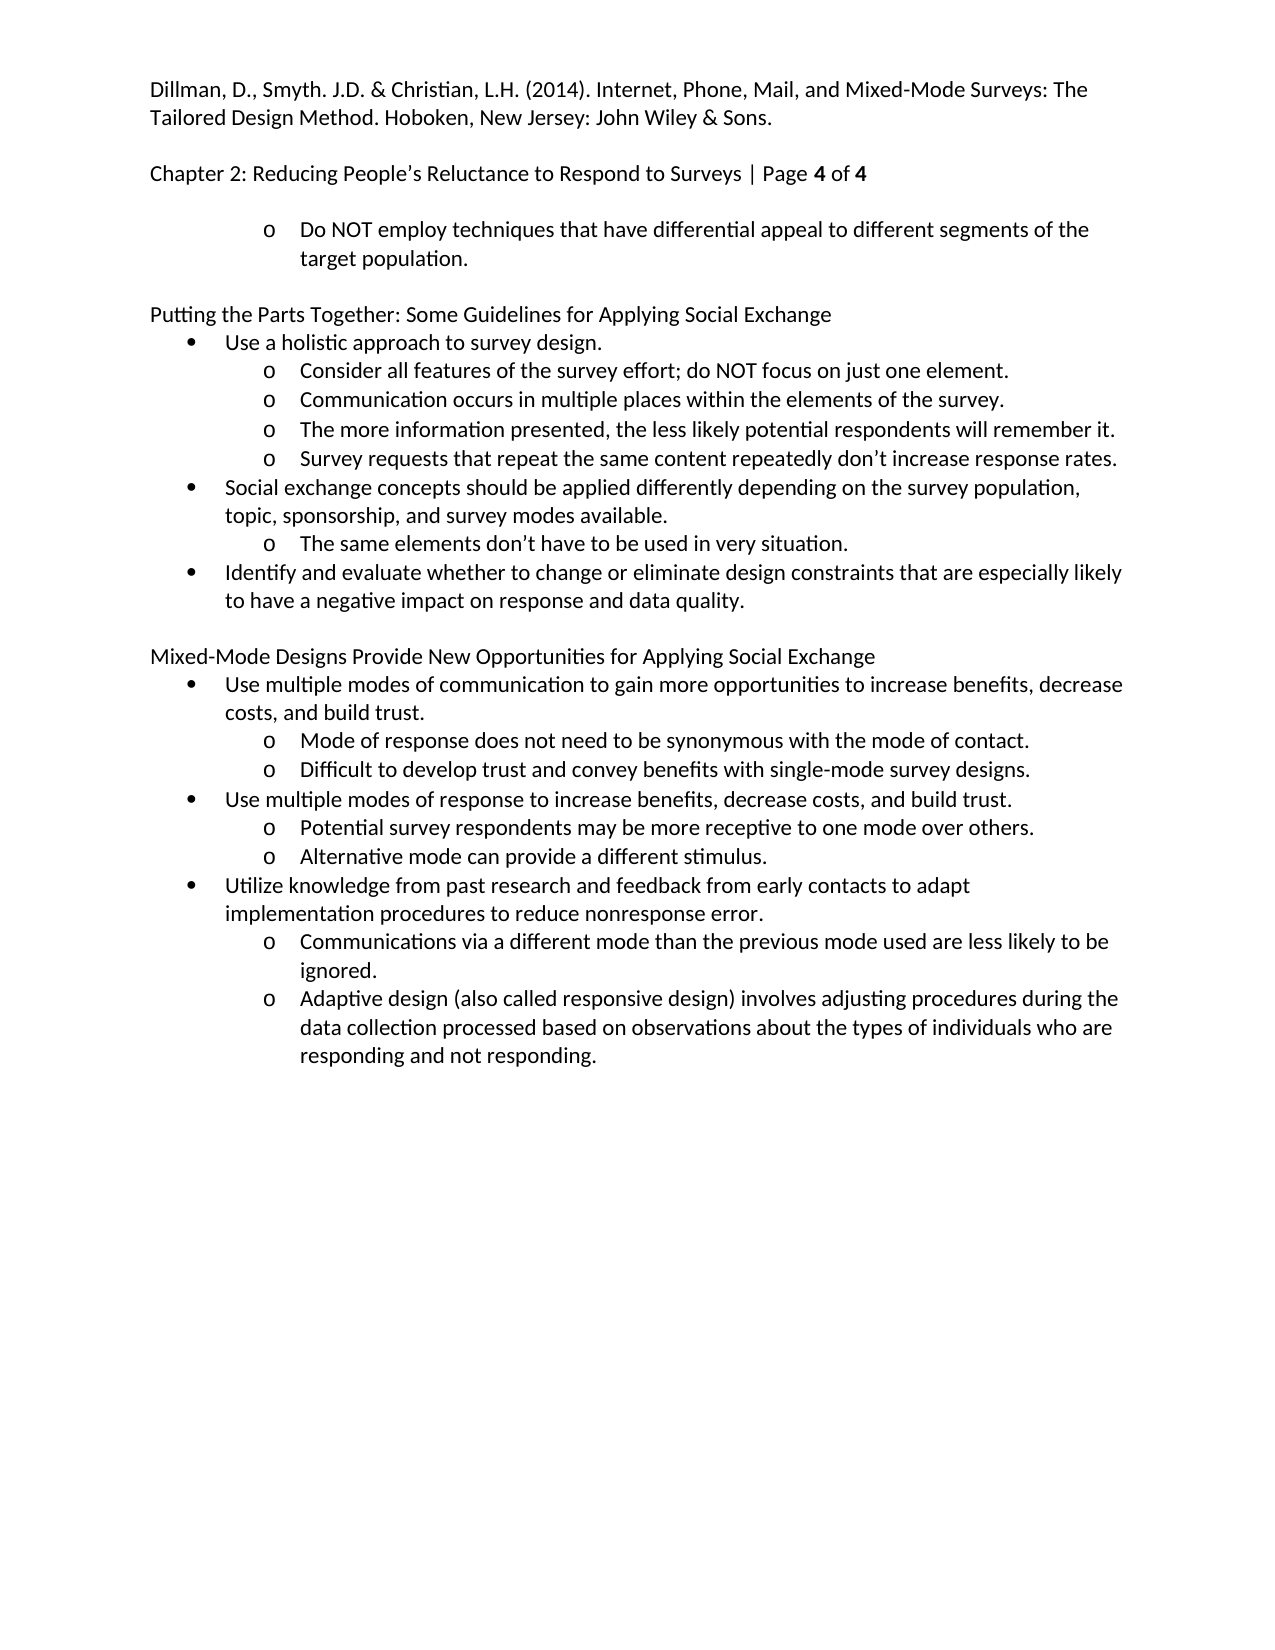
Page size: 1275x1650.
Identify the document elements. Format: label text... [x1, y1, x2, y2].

list Survey requests that repeat the same content repeatedly don’t increase response rates. [262, 444, 1125, 473]
list Alternative mode can provide a different stimulus. [262, 842, 1125, 871]
list The more information presented, the less likely potential respondents will remember it. [262, 415, 1125, 444]
list Use multiple modes of response to increase benefits, decrease costs, and build trust. [187, 785, 1125, 813]
list Use a holistic approach to survey design. [187, 328, 1125, 356]
list Difficult to develop trust and convey benefits with single-mode survey designs. [262, 756, 1125, 785]
list Potential survey respondents may be more receptive to one mode over others. [262, 813, 1125, 842]
list Mode of response does not need to be synonymous with the mode of contact. [262, 726, 1125, 756]
list Utilize knowledge from past research and feedback from early contacts to adapt implementation procedures to reduce nonresponse error. [187, 871, 1125, 927]
text Putting the Parts Together: Some Guidelines for Applying Social Exchange [150, 300, 1125, 328]
list The same elements don’t have to be used in very situation. [262, 529, 1125, 558]
list Use multiple modes of communication to gain more opportunities to increase benefits, decrease costs, and build trust. [187, 670, 1125, 726]
list Communication occurs in multiple places within the elements of the survey. [262, 386, 1125, 415]
list Adaptive design (also called responsive design) involves adjusting procedures during the data collection processed based on observations about the types of individuals who are responding and not responding. [262, 984, 1125, 1069]
list Communications via a different mode than the previous mode used are less likely to be ignored. [262, 927, 1125, 984]
list Social exchange concepts should be applied differently depending on the survey population, topic, sponsorship, and survey modes available. [187, 473, 1125, 529]
list Identify and evaluate whether to change or eliminate design constraints that are especially likely to have a negative impact on response and data quality. [187, 558, 1125, 614]
list Consider all features of the survey effort; do NOT focus on just one element. [262, 356, 1125, 386]
text Mixed-Mode Designs Provide New Opportunities for Applying Social Exchange [150, 642, 1125, 670]
list Do NOT employ techniques that have differential appeal to different segments of the target population. [262, 215, 1125, 272]
